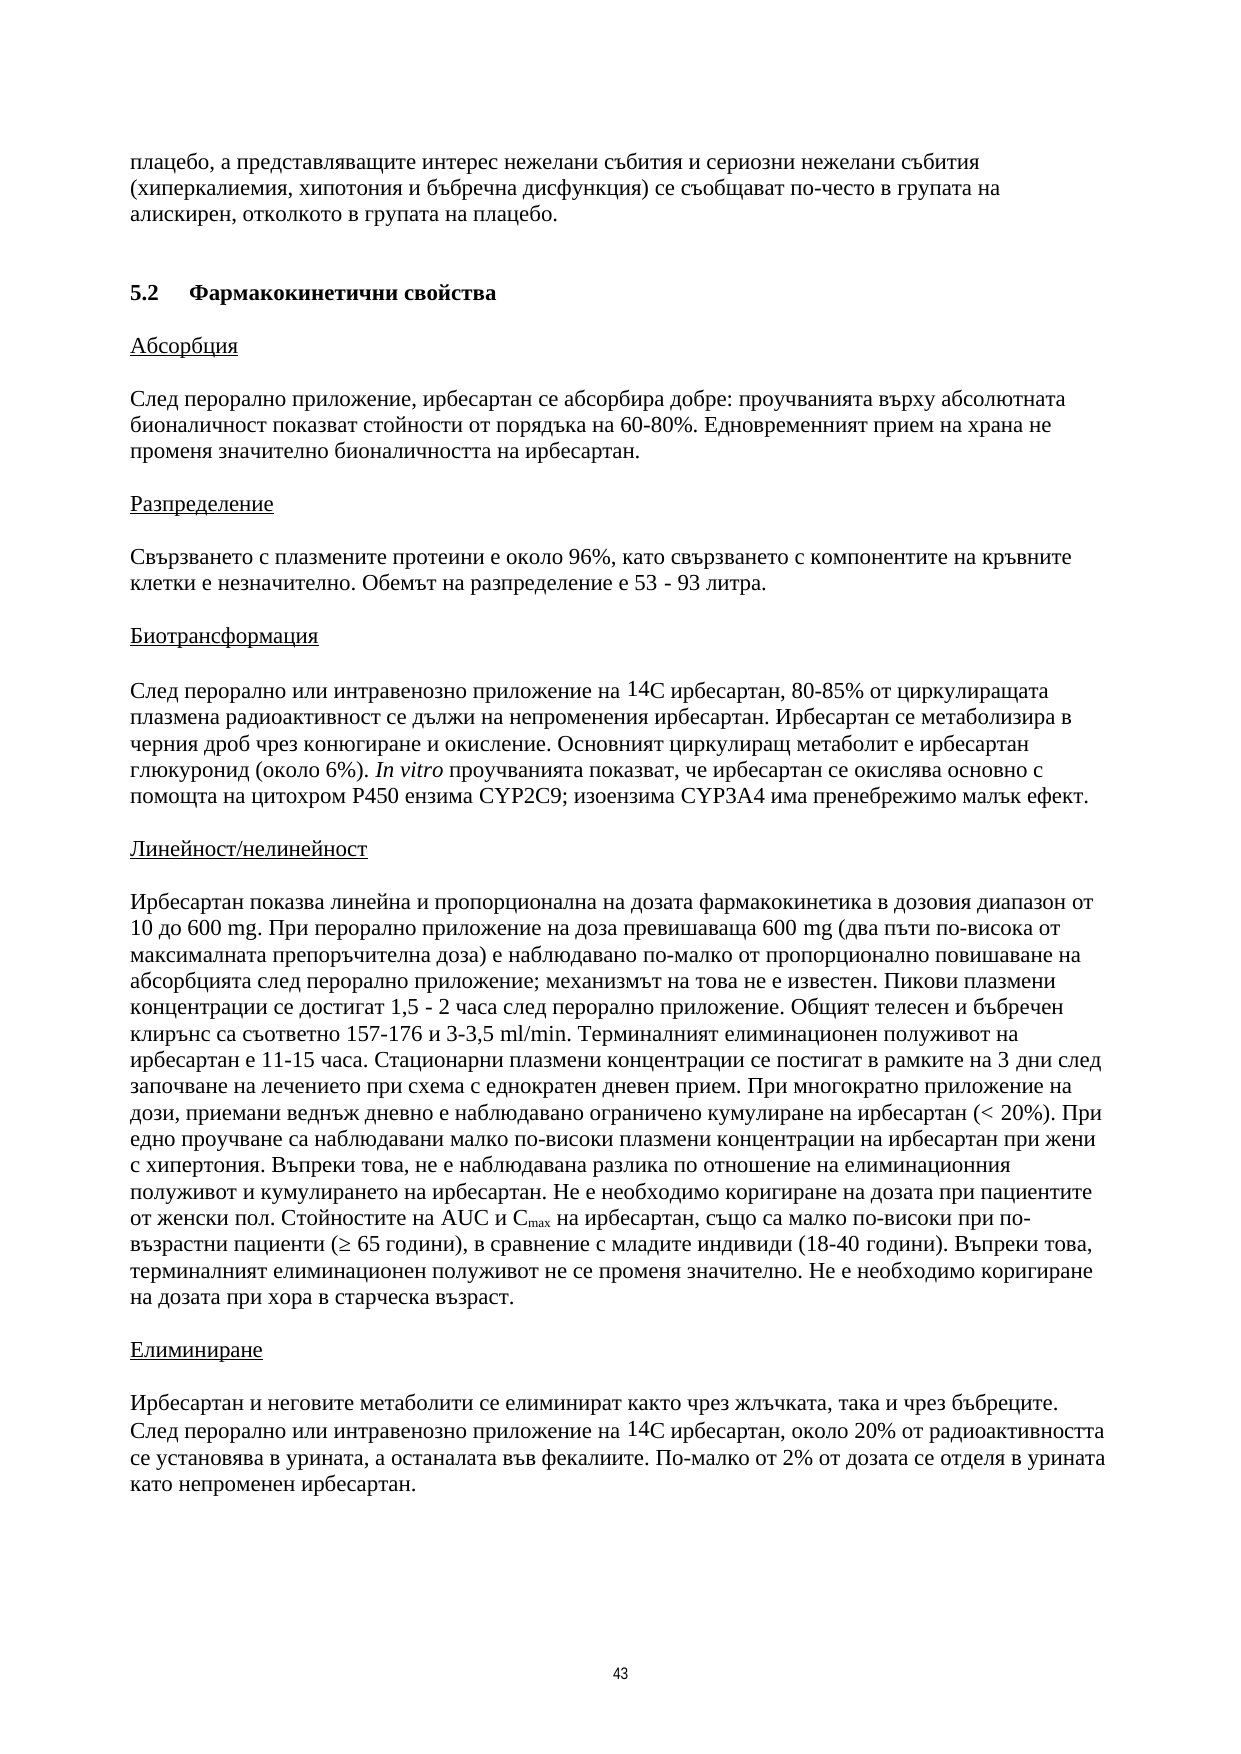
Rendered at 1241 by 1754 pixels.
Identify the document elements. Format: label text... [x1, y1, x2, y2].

text Абсорбция [130, 332, 1111, 358]
text Разпределение [130, 490, 1111, 517]
text Свързването с плазмените протеини е около 96%, като свързването с компонентите на кръвните клетки е незначително. Обемът на разпределение е 53 - 93 литра. [130, 543, 1111, 596]
text Линейност/нелинейност [130, 835, 1111, 862]
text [130, 148, 1111, 227]
text Биотрансформация [130, 622, 1111, 648]
text Елиминиране [130, 1336, 1111, 1362]
subtitle 5.2 Фармакокинетични свойства [130, 279, 1111, 306]
text Ирбесартан показва линейна и пропорционална на дозата фармакокинетика в дозовия диапазон от 10 до 600 mg. При перорално приложение на доза превишаваща 600 mg (два пъти по-висока от максималната препоръчителна доза) е наблюдавано по-малко от пропорционално повишаване на абсорбцията след перорално приложение; механизмът на това не е известен. Пикови плазмени концентрации се достигат 1,5 - 2 часа след перорално приложение. Общият телесен и бъбречен клирънс са съответно 157-176 и 3-3,5 ml/min. Терминалният елиминационен полуживот на ирбесартан е 11-15 часа. Стационарни плазмени концентрации се постигат в рамките на 3 дни след започване на лечението при схема с еднократен дневен прием. При многократно приложение на дози, приемани веднъж дневно е наблюдавано ограничено кумулиране на ирбесартан (< 20%). При едно проучване са наблюдавани малко по-високи плазмени концентрации на ирбесартан при жени с хипертония. Въпреки това, не е наблюдавана разлика по отношение на елиминационния полуживот и кумулирането на ирбесартан. Не е необходимо коригиране на дозата при пациентите от женски пол. Стойностите на AUC и Cmax на ирбесартан, също са малко по-високи при по-възрастни пациенти (≥ 65 години), в сравнение с младите индивиди (18-40 години). Въпреки това, терминалният елиминационен полуживот не се променя значително. Не е необходимо коригиране на дозата при хора в старческа възраст. [130, 888, 1111, 1309]
text След перорално или интравенозно приложение на 14C ирбесартан, 80-85% от циркулиращата плазмена радиоактивност се дължи на непроменения ирбесартан. Ирбесартан се метаболизира в черния дроб чрез конюгиране и окисление. Основният циркулиращ метаболит е ирбесартан глюкуронид (около 6%). In vitro проучванията показват, че ирбесартан се окислява основно с помощта на цитохром P450 ензима CYP2C9; изоензима CYP3A4 има пренебрежимо малък ефект. [130, 675, 1111, 809]
text След перорално приложение, ирбесартан се абсорбира добре: проучванията върху абсолютната бионаличност показват стойности от порядъка на 60-80%. Едновременният прием на храна не променя значително бионаличността на ирбесартан. [130, 385, 1111, 464]
text Ирбесартан и неговите метаболити се елиминират както чрез жлъчката, така и чрез бъбреците. След перорално или интравенозно приложение на 14C ирбесартан, около 20% от радиоактивността се установява в урината, а останалата във фекалиите. По-малко от 2% от дозата се отделя в урината като непроменен ирбесартан. [130, 1389, 1111, 1496]
